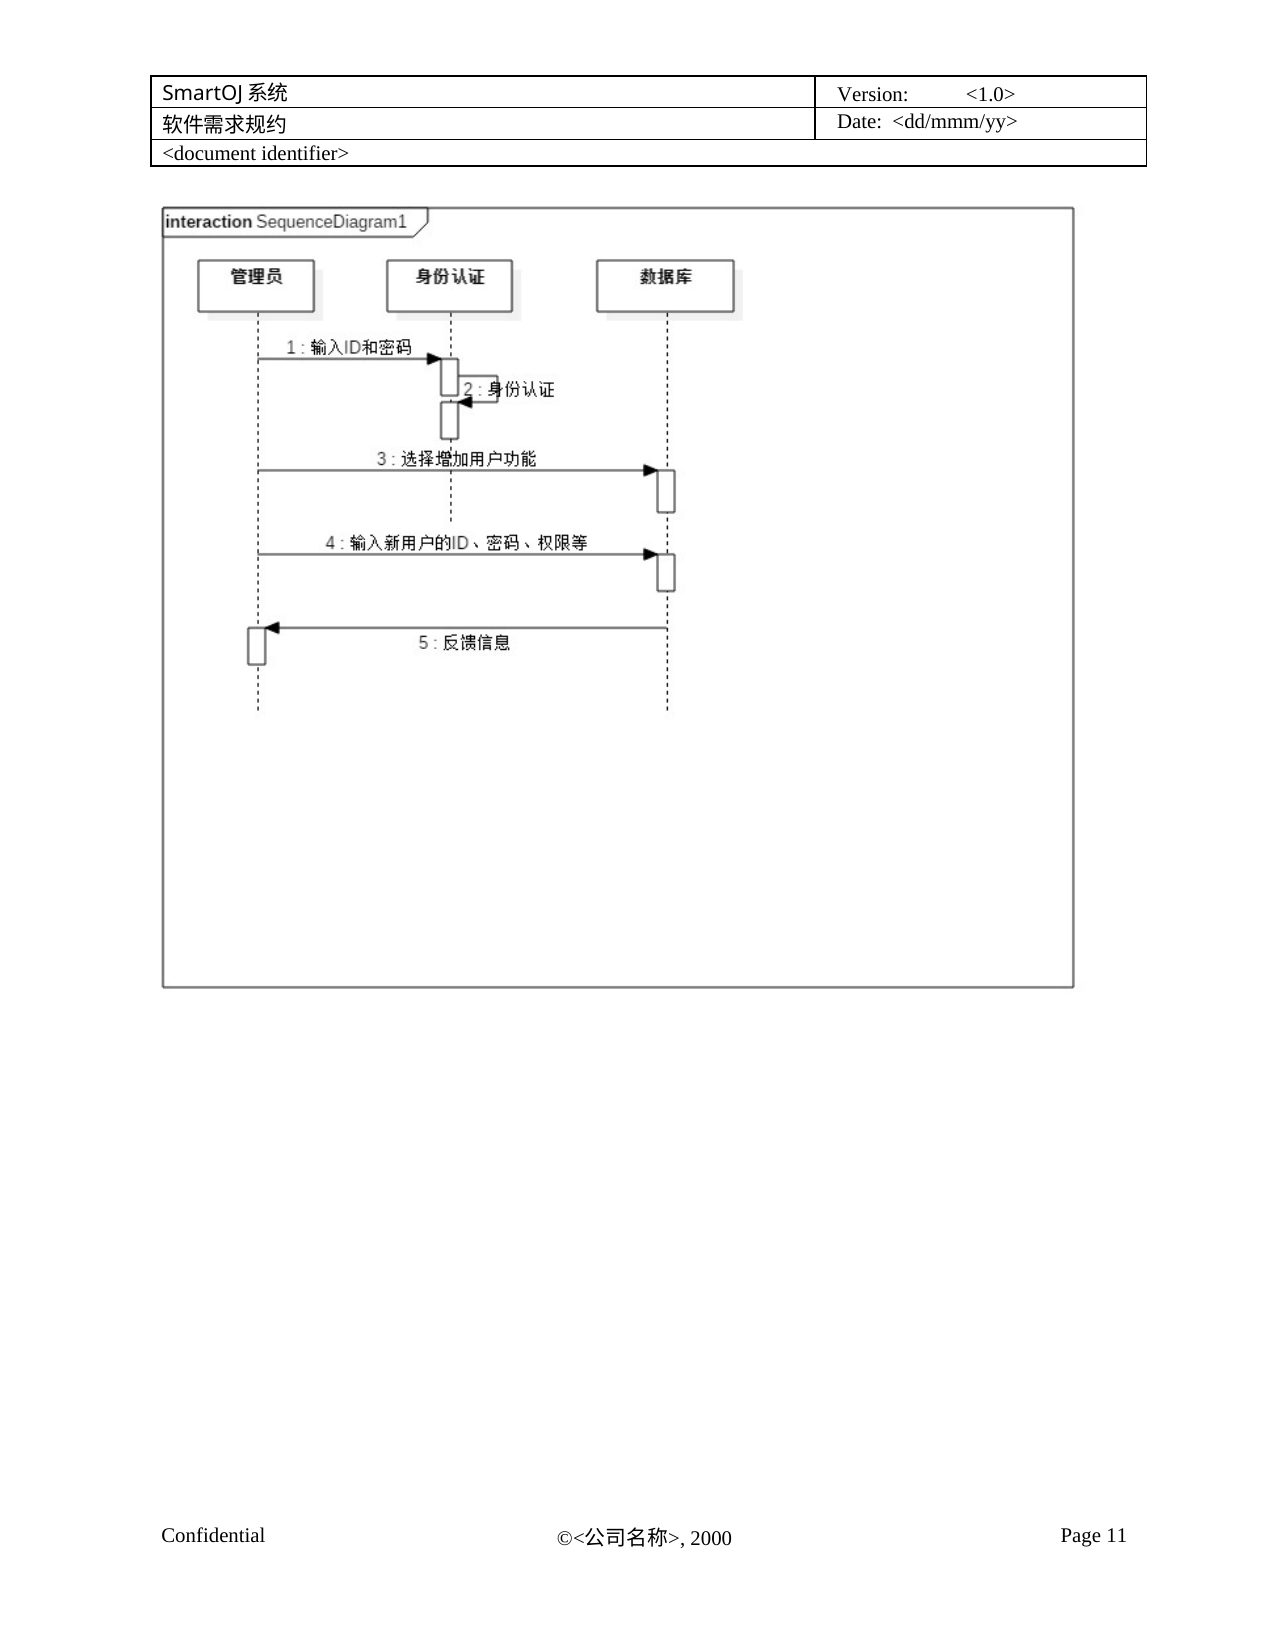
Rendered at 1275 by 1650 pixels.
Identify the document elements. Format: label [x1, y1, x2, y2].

picture [150, 195, 1125, 1040]
